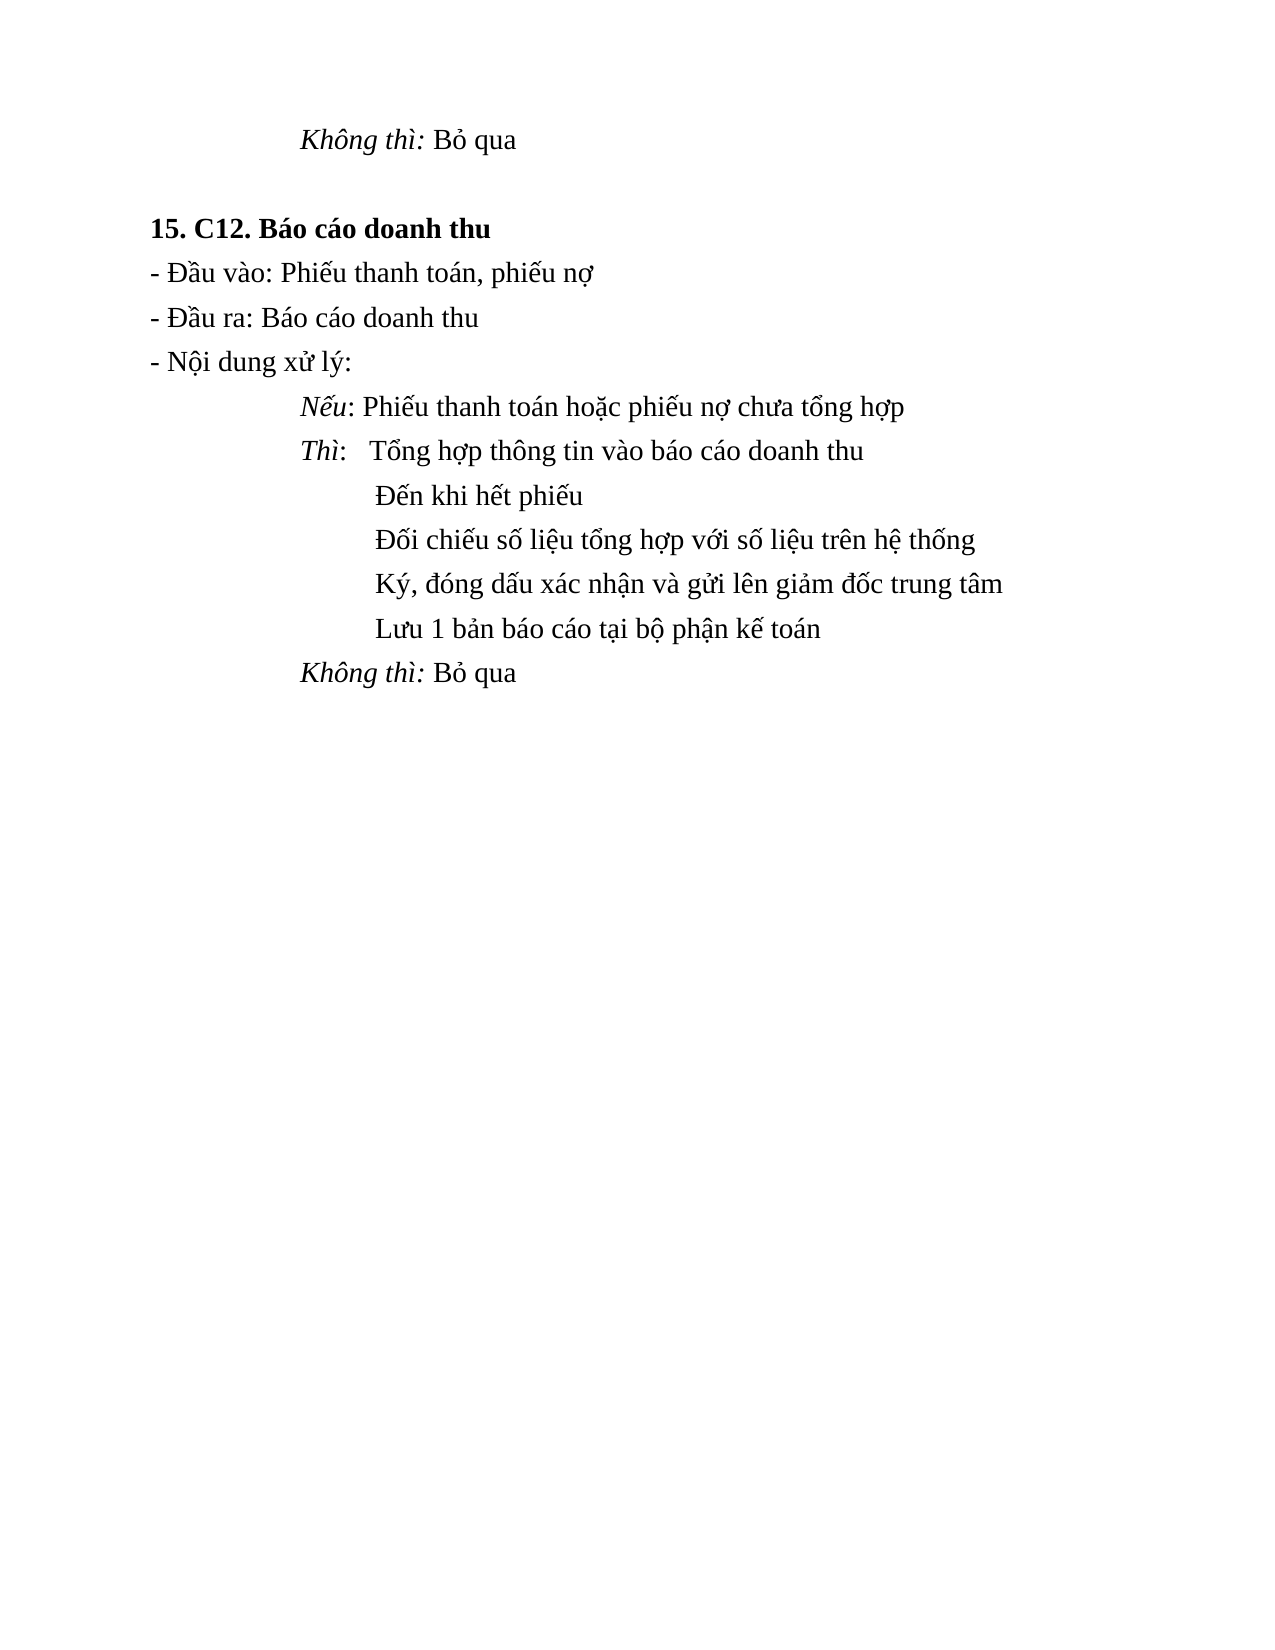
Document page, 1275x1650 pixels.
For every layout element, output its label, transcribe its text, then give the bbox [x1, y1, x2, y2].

text Thì: Tổng hợp thông tin vào báo cáo doanh thu [225, 433, 1162, 467]
text Không thì: Bỏ qua [225, 122, 1162, 155]
text Không thì: Bỏ qua [225, 656, 1162, 689]
text - Đầu vào: Phiếu thanh toán, phiếu nợ [150, 255, 1162, 289]
text - Đầu ra: Báo cáo doanh thu [150, 300, 1162, 333]
text Lưu 1 bản báo cáo tại bộ phận kế toán [225, 611, 1162, 645]
text Đến khi hết phiếu [225, 478, 1162, 511]
text - Nội dung xử lý: [150, 344, 1162, 378]
text Đối chiếu số liệu tổng hợp với số liệu trên hệ thống [225, 522, 1162, 556]
text 15. C12. Báo cáo doanh thu [150, 211, 1162, 244]
text Ký, đóng dấu xác nhận và gửi lên giảm đốc trung tâm [225, 567, 1162, 600]
text Nếu: Phiếu thanh toán hoặc phiếu nợ chưa tổng hợp [225, 389, 1162, 422]
